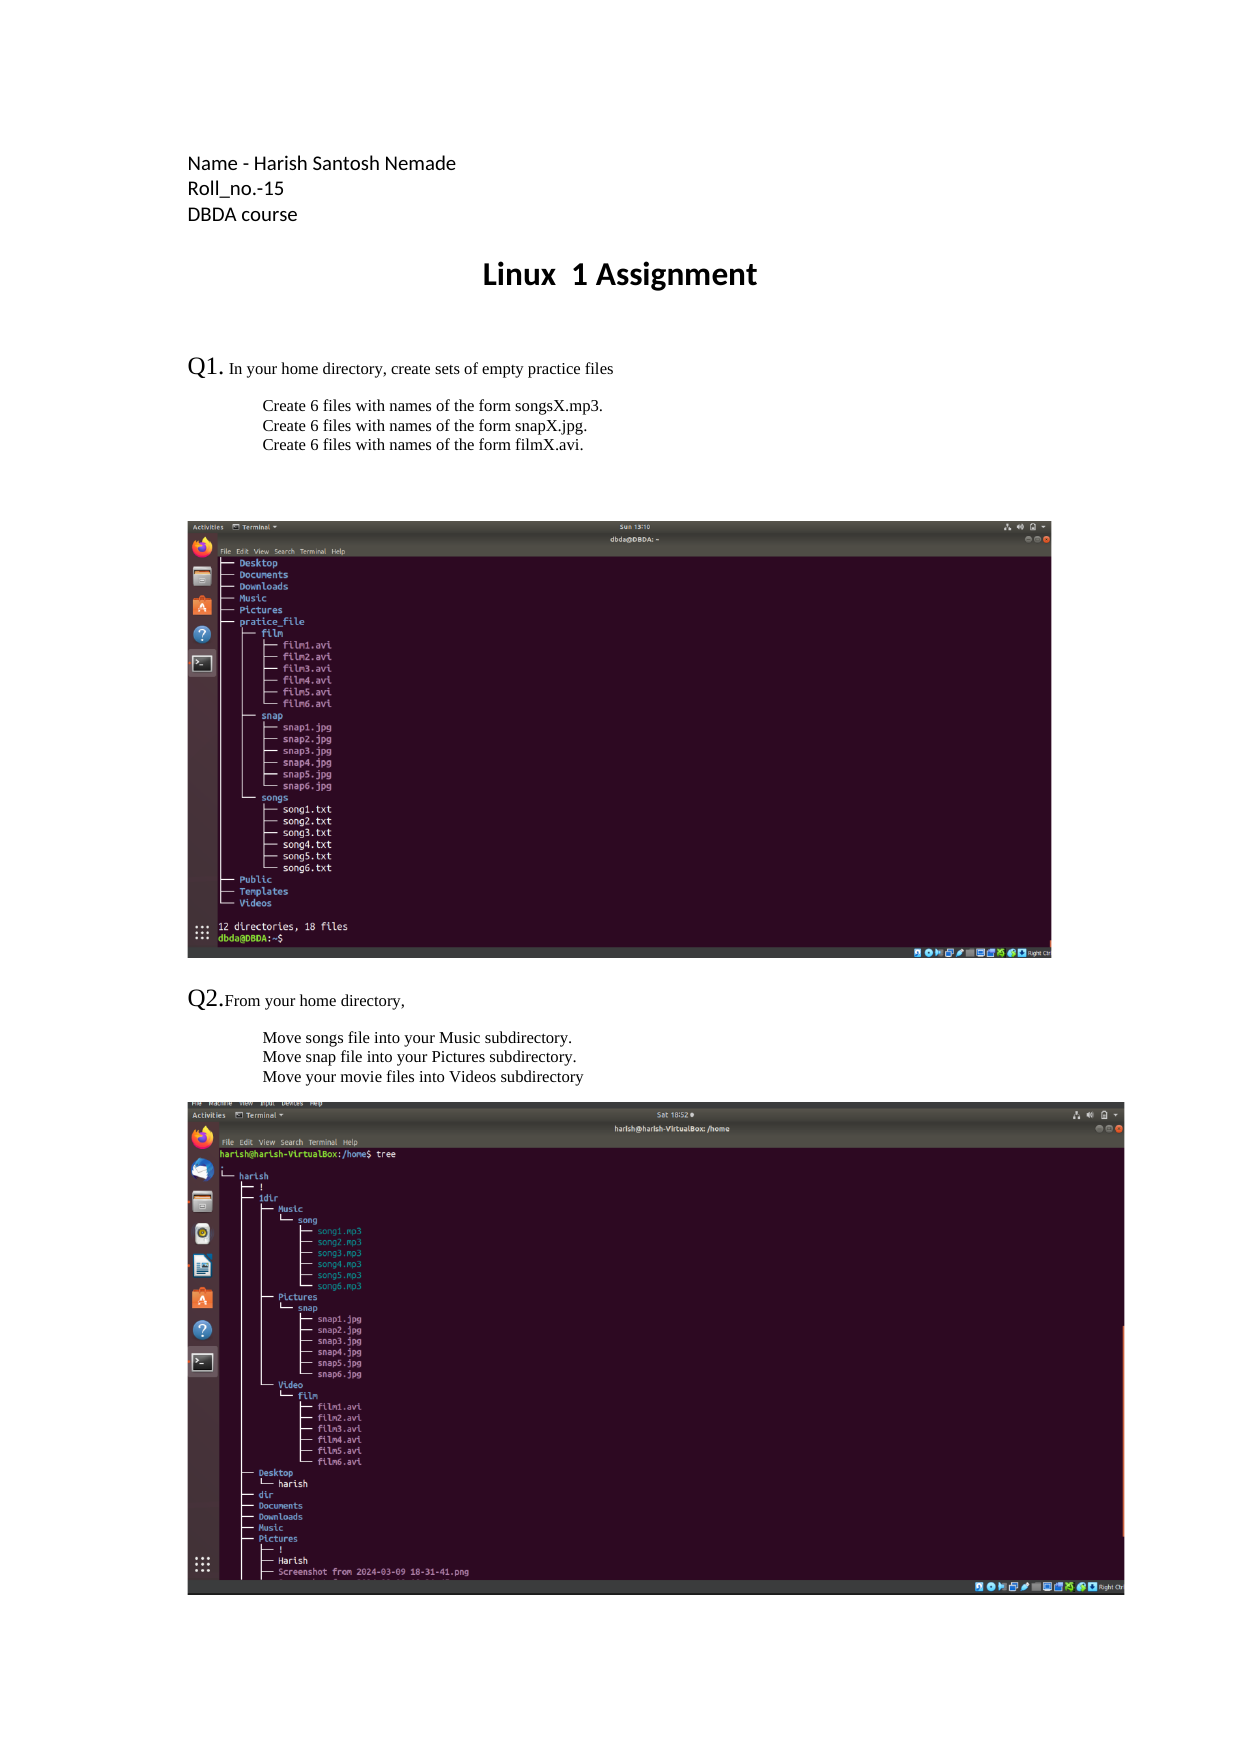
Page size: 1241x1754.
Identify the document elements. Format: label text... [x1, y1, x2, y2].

text DBDA course [187, 201, 1053, 226]
picture [187, 521, 1052, 958]
text Create 6 files with names of the form snapX.jpg. [262, 415, 1053, 434]
text Q1. In your home directory, create sets of empty practice files [187, 351, 1053, 379]
text Move your movie files into Videos subdirectory [262, 1066, 1053, 1086]
text Roll_no.-15 [187, 175, 1053, 201]
text Q2.From your home directory, [187, 983, 1053, 1011]
text Move songs file into your Music subdirectory. [262, 1028, 1053, 1047]
picture [187, 1102, 1125, 1595]
text Move snap file into your Pictures subdirectory. [262, 1047, 1053, 1066]
text Create 6 files with names of the form songsX.mp3. [262, 396, 1053, 415]
subtitle Linux 1 Assignment [187, 253, 1053, 294]
text Create 6 files with names of the form filmX.avi. [262, 434, 1053, 454]
text Name - Harish Santosh Nemade [187, 150, 1053, 175]
